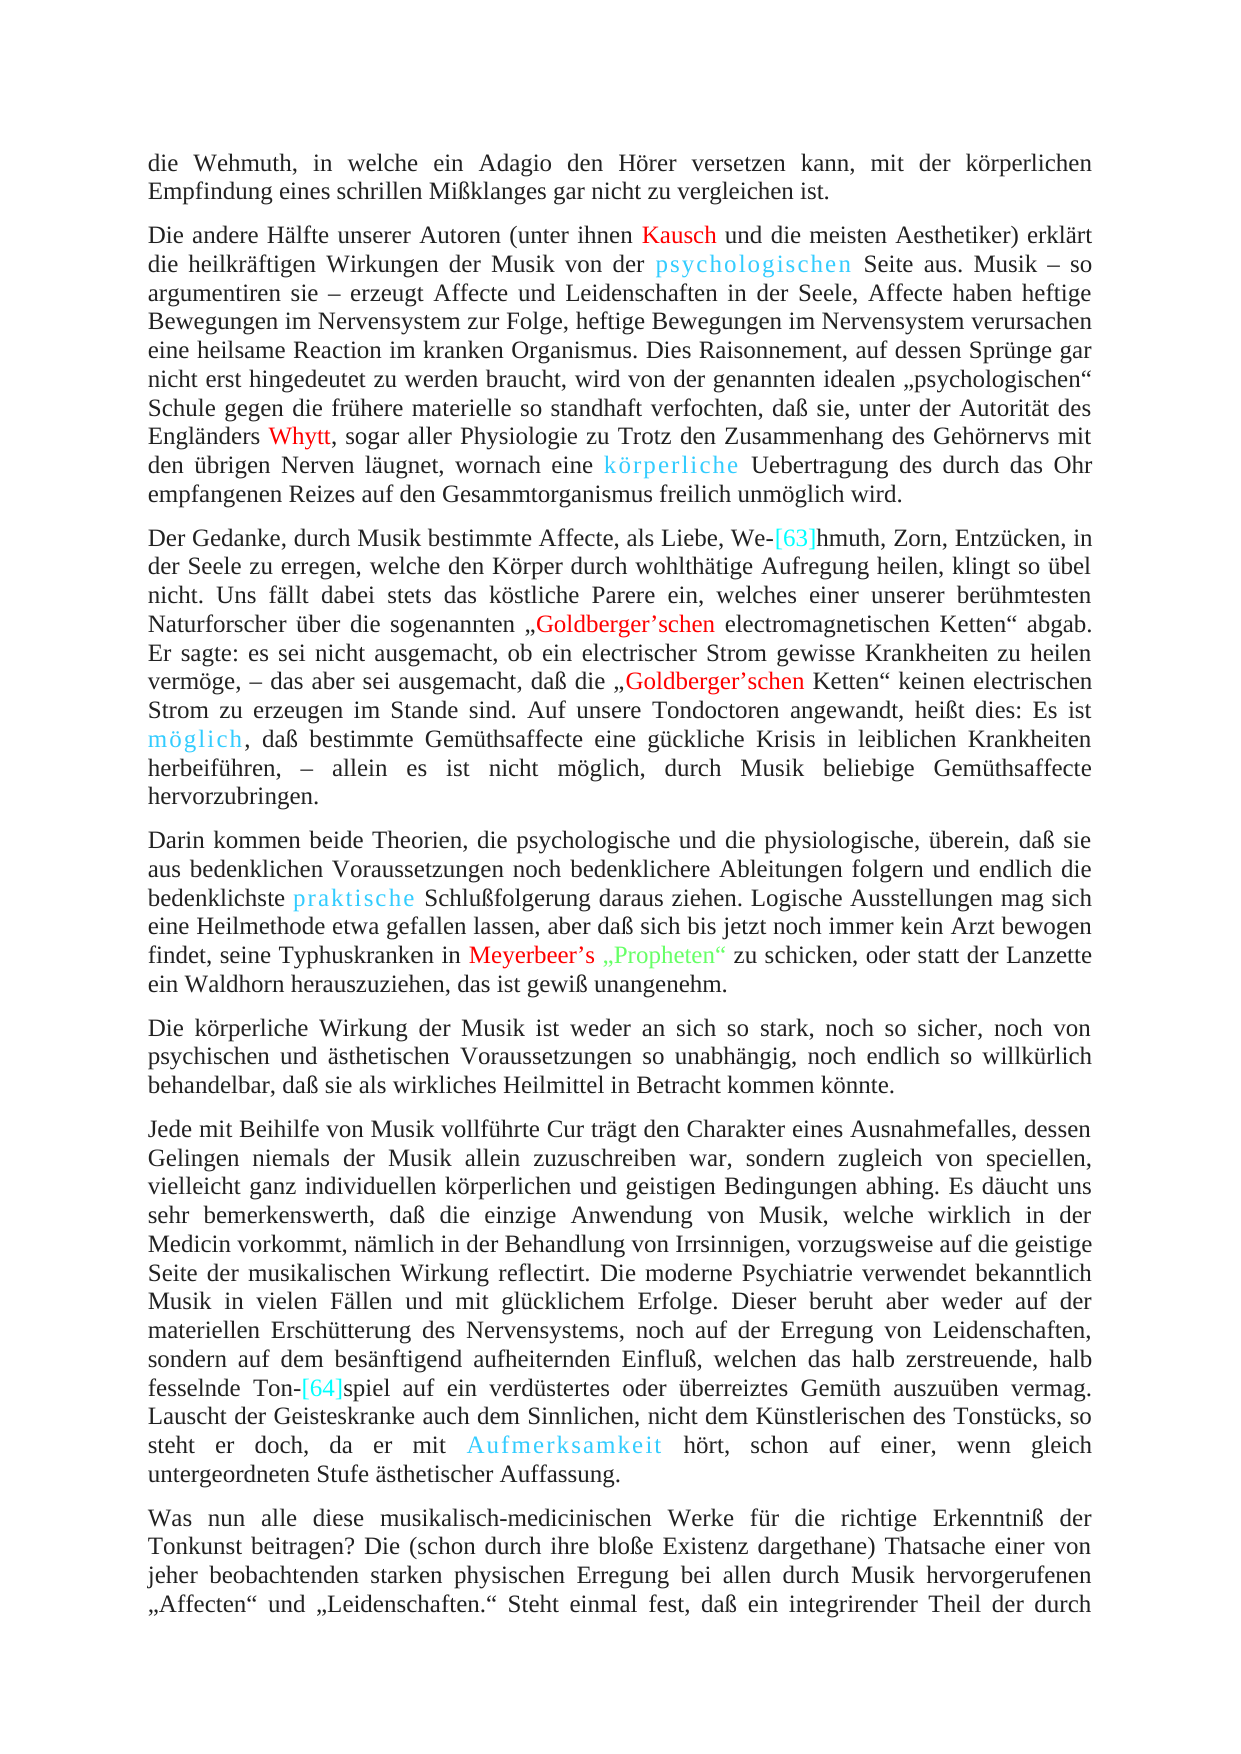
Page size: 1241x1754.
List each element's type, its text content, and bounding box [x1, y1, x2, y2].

text Der Gedanke, durch Musik bestimmte Affecte, als Liebe, We-[63]hmuth, Zorn, Entzücken, in der Seele zu erregen, welche den Körper durch wohlthätige Aufregung heilen, klingt so übel nicht. Uns fällt dabei stets das köstliche Parere ein, welches einer unserer berühmtesten Naturforscher über die sogenannten „Goldbergerʼschen electromagnetischen Ketten“ abgab. Er sagte: es sei nicht ausgemacht, ob ein electrischer Strom gewisse Krankheiten zu heilen vermöge, – das aber sei ausgemacht, daß die „Goldbergerʼschen Ketten“ keinen electrischen Strom zu erzeugen im Stande sind. Auf unsere Tondoctoren angewandt, heißt dies: Es ist möglich, daß bestimmte Gemüthsaffecte eine gückliche Krisis in leiblichen Krankheiten herbeiführen, – allein es ist nicht möglich, durch Musik beliebige Gemüthsaffecte hervorzubringen. [148, 523, 1093, 810]
text Jede mit Beihilfe von Musik vollführte Cur trägt den Charakter eines Ausnahmefalles, dessen Gelingen niemals der Musik allein zuzuschreiben war, sondern zugleich von speciellen, vielleicht ganz individuellen körperlichen und geistigen Bedingungen abhing. Es däucht uns sehr bemerkenswerth, daß die einzige Anwendung von Musik, welche wirklich in der Medicin vorkommt, nämlich in der Behandlung von Irrsinnigen, vorzugsweise auf die geistige Seite der musikalischen Wirkung reflectirt. Die moderne Psychiatrie verwendet bekanntlich Musik in vielen Fällen und mit glücklichem Erfolge. Dieser beruht aber weder auf der materiellen Erschütterung des Nervensystems, noch auf der Erregung von Leidenschaften, sondern auf dem besänftigend aufheiternden Einfluß, welchen das halb zerstreuende, halb fesselnde Ton-[64]spiel auf ein verdüstertes oder überreiztes Gemüth auszuüben vermag. Lauscht der Geisteskranke auch dem Sinnlichen, nicht dem Künstlerischen des Tonstücks, so steht er doch, da er mit Aufmerksamkeit hört, schon auf einer, wenn gleich untergeordneten Stufe ästhetischer Auffassung. [148, 1114, 1093, 1488]
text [148, 1503, 1093, 1618]
text Die andere Hälfte unserer Autoren (unter ihnen Kausch und die meisten Aesthetiker) erklärt die heilkräftigen Wirkungen der Musik von der psychologischen Seite aus. Musik – so argumentiren sie – erzeugt Affecte und Leidenschaften in der Seele, Affecte haben heftige Bewegungen im Nervensystem zur Folge, heftige Bewegungen im Nervensystem verursachen eine heilsame Reaction im kranken Organismus. Dies Raisonnement, auf dessen Sprünge gar nicht erst hingedeutet zu werden braucht, wird von der genannten idealen „psychologischen“ Schule gegen die frühere materielle so standhaft verfochten, daß sie, unter der Autorität des Engländers Whytt, sogar aller Physiologie zu Trotz den Zusammenhang des Gehörnervs mit den übrigen Nerven läugnet, wornach eine körperliche Uebertragung des durch das Ohr empfangenen Reizes auf den Gesammtorganismus freilich unmöglich wird. [148, 220, 1093, 508]
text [148, 148, 1093, 205]
text Die körperliche Wirkung der Musik ist weder an sich so stark, noch so sicher, noch von psychischen und ästhetischen Voraussetzungen so unabhängig, noch endlich so willkürlich behandelbar, daß sie als wirkliches Heilmittel in Betracht kommen könnte. [148, 1013, 1093, 1099]
text Darin kommen beide Theorien, die psychologische und die physiologische, überein, daß sie aus bedenklichen Voraussetzungen noch bedenklichere Ableitungen folgern und endlich die bedenklichste praktische Schlußfolgerung daraus ziehen. Logische Ausstellungen mag sich eine Heilmethode etwa gefallen lassen, aber daß sich bis jetzt noch immer kein Arzt bewogen findet, seine Typhuskranken in Meyerbeerʼs „Propheten“ zu schicken, oder statt der Lanzette ein Waldhorn herauszuziehen, das ist gewiß unangenehm. [148, 825, 1093, 998]
